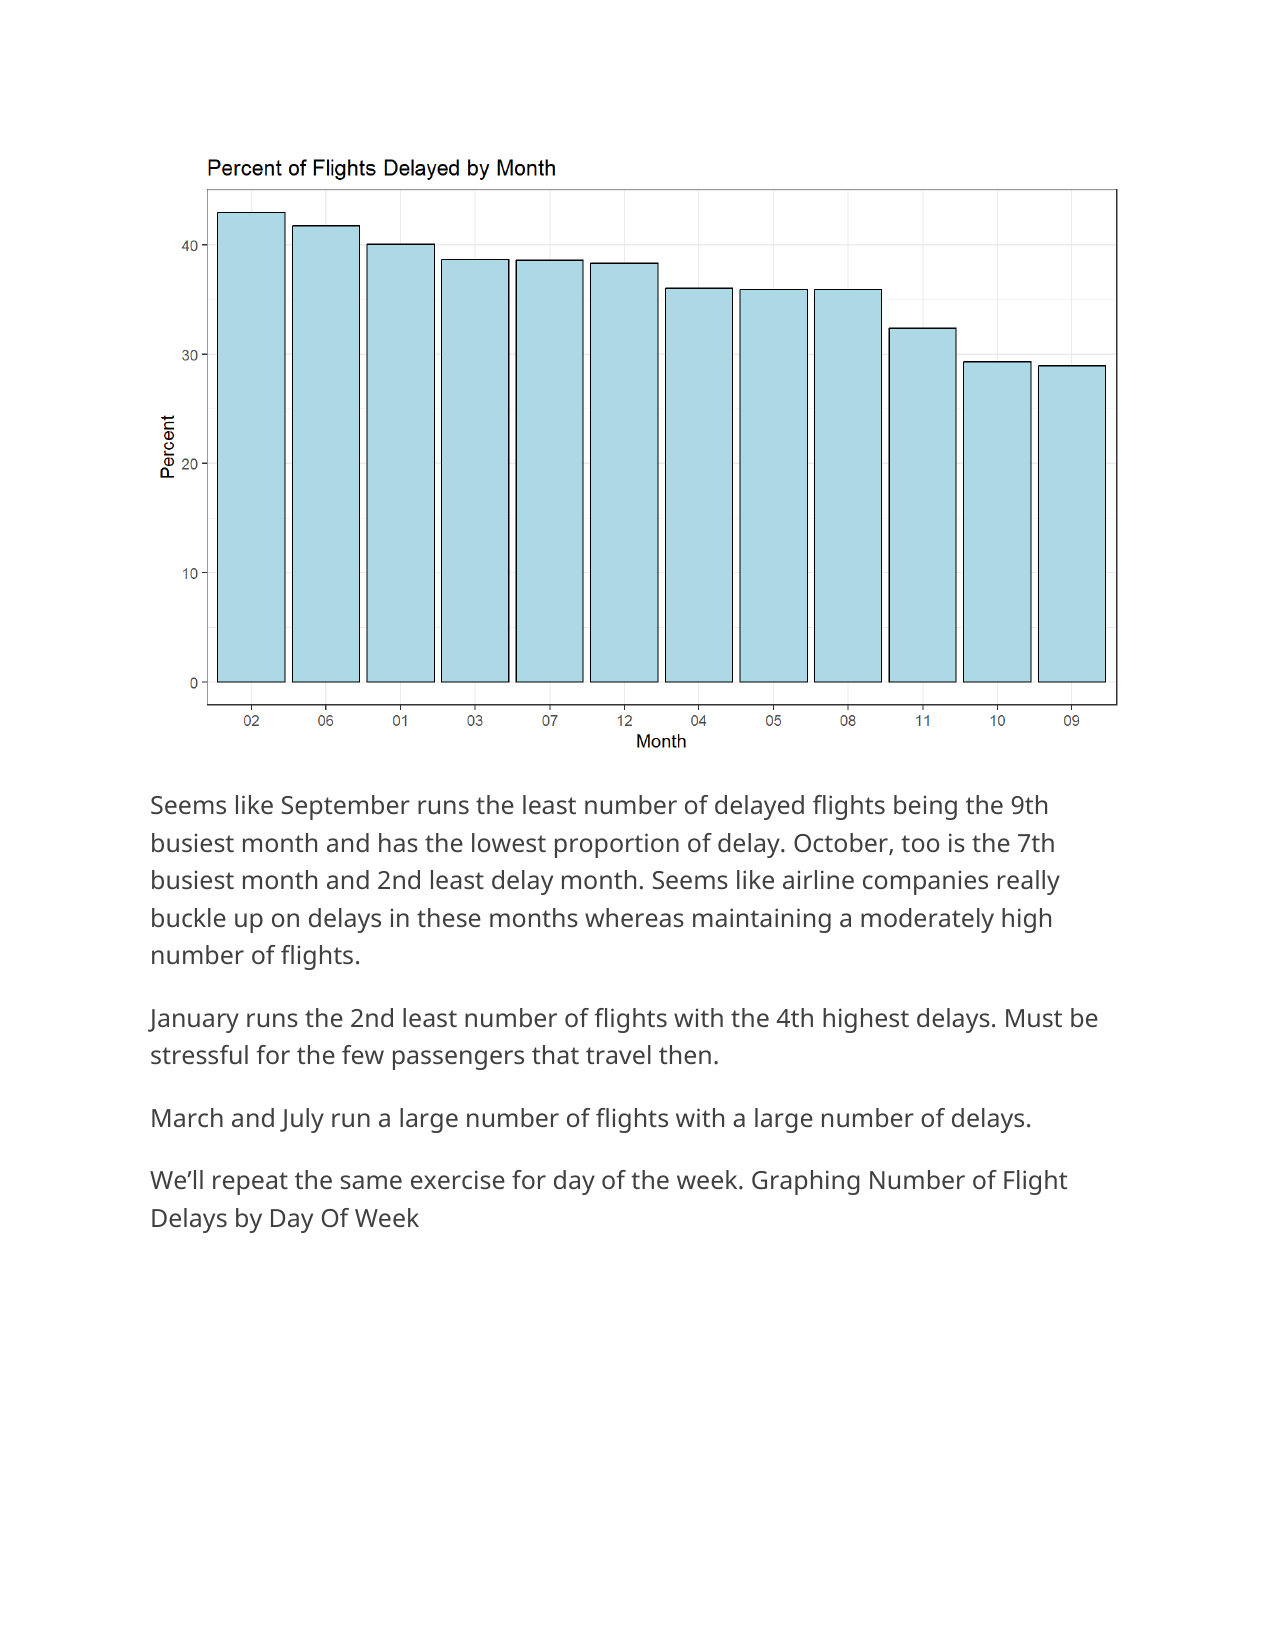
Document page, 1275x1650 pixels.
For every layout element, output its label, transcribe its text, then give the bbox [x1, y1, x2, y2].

text March and July run a large number of flights with a large number of delays. [150, 1097, 1125, 1134]
text January runs the 2nd least number of flights with the 4th highest delays. Must be stressful for the few passengers that travel then. [150, 997, 1125, 1072]
picture [150, 150, 1125, 760]
text Seems like September runs the least number of delayed flights being the 9th busiest month and has the lowest proportion of delay. October, too is the 7th busiest month and 2nd least delay month. Seems like airline companies really buckle up on delays in these months whereas maintaining a moderately high number of flights. [150, 784, 1125, 972]
text We’ll repeat the same exercise for day of the week. Graphing Number of Flight Delays by Day Of Week [150, 1159, 1125, 1234]
